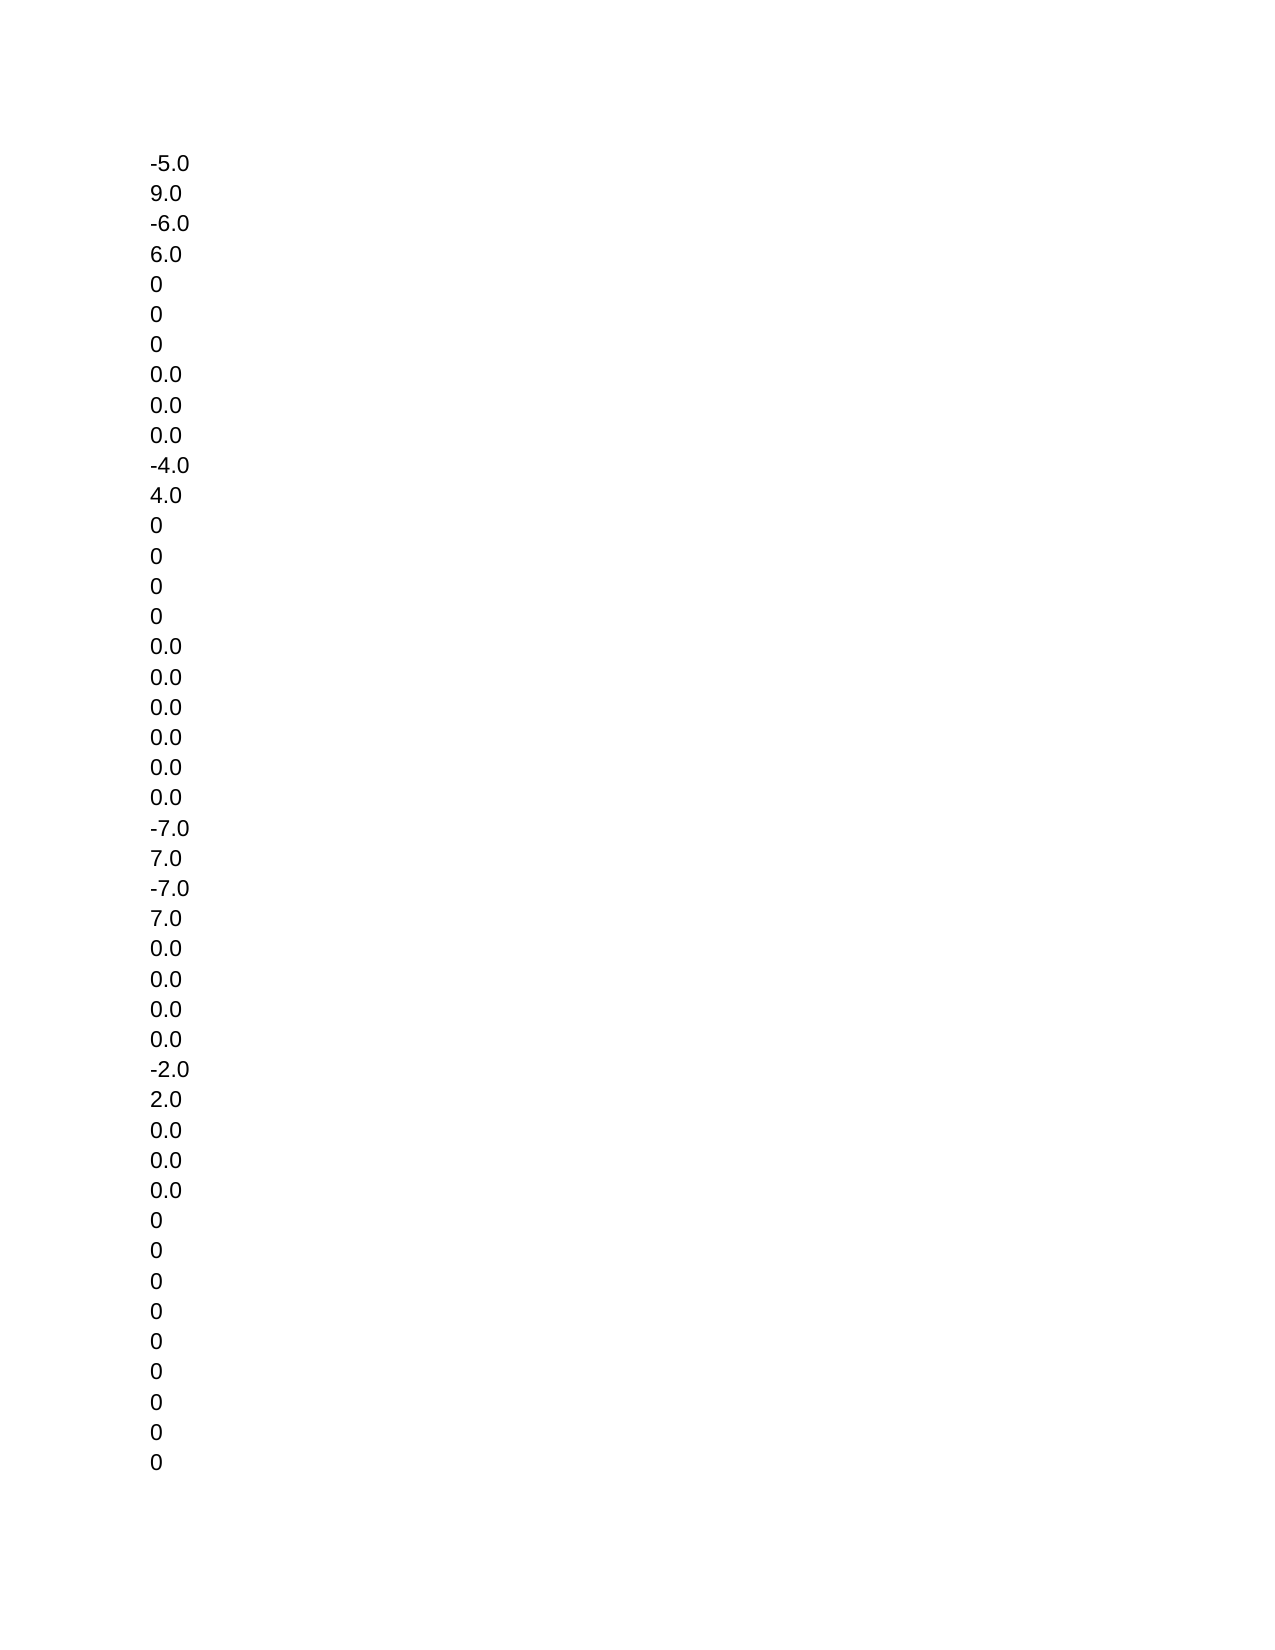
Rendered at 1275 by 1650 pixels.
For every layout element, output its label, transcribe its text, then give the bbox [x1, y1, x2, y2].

text 0 [150, 1328, 1125, 1354]
text 0 [150, 301, 1125, 327]
text 0 [150, 543, 1125, 569]
text 0.0 [150, 996, 1125, 1022]
text 0 [150, 1449, 1125, 1475]
text 0 [150, 512, 1125, 539]
text 0.0 [150, 694, 1125, 720]
text 6.0 [150, 241, 1125, 267]
text 7.0 [150, 905, 1125, 932]
text 4.0 [150, 482, 1125, 509]
text 0.0 [150, 422, 1125, 448]
text 0.0 [150, 1177, 1125, 1203]
text 0.0 [150, 1117, 1125, 1143]
text -6.0 [150, 210, 1125, 237]
text -7.0 [150, 814, 1125, 841]
text -7.0 [150, 875, 1125, 901]
text 0 [150, 1207, 1125, 1234]
text 9.0 [150, 180, 1125, 207]
text 2.0 [150, 1086, 1125, 1113]
text 0 [150, 271, 1125, 297]
text -5.0 [150, 150, 1125, 176]
text 0.0 [150, 361, 1125, 388]
text 0.0 [150, 663, 1125, 690]
text 0.0 [150, 392, 1125, 418]
text 0 [150, 1268, 1125, 1294]
text 0.0 [150, 935, 1125, 962]
text 7.0 [150, 845, 1125, 871]
text 0 [150, 331, 1125, 358]
text 0 [150, 1237, 1125, 1264]
text -4.0 [150, 452, 1125, 478]
text 0.0 [150, 966, 1125, 992]
text 0 [150, 573, 1125, 599]
text 0 [150, 603, 1125, 629]
text 0.0 [150, 1026, 1125, 1052]
text 0 [150, 1298, 1125, 1324]
text 0 [150, 1388, 1125, 1415]
text 0 [150, 1358, 1125, 1385]
text 0.0 [150, 784, 1125, 811]
text 0 [150, 1419, 1125, 1445]
text 0.0 [150, 1147, 1125, 1173]
text 0.0 [150, 633, 1125, 660]
text 0.0 [150, 724, 1125, 750]
text 0.0 [150, 754, 1125, 781]
text -2.0 [150, 1056, 1125, 1083]
